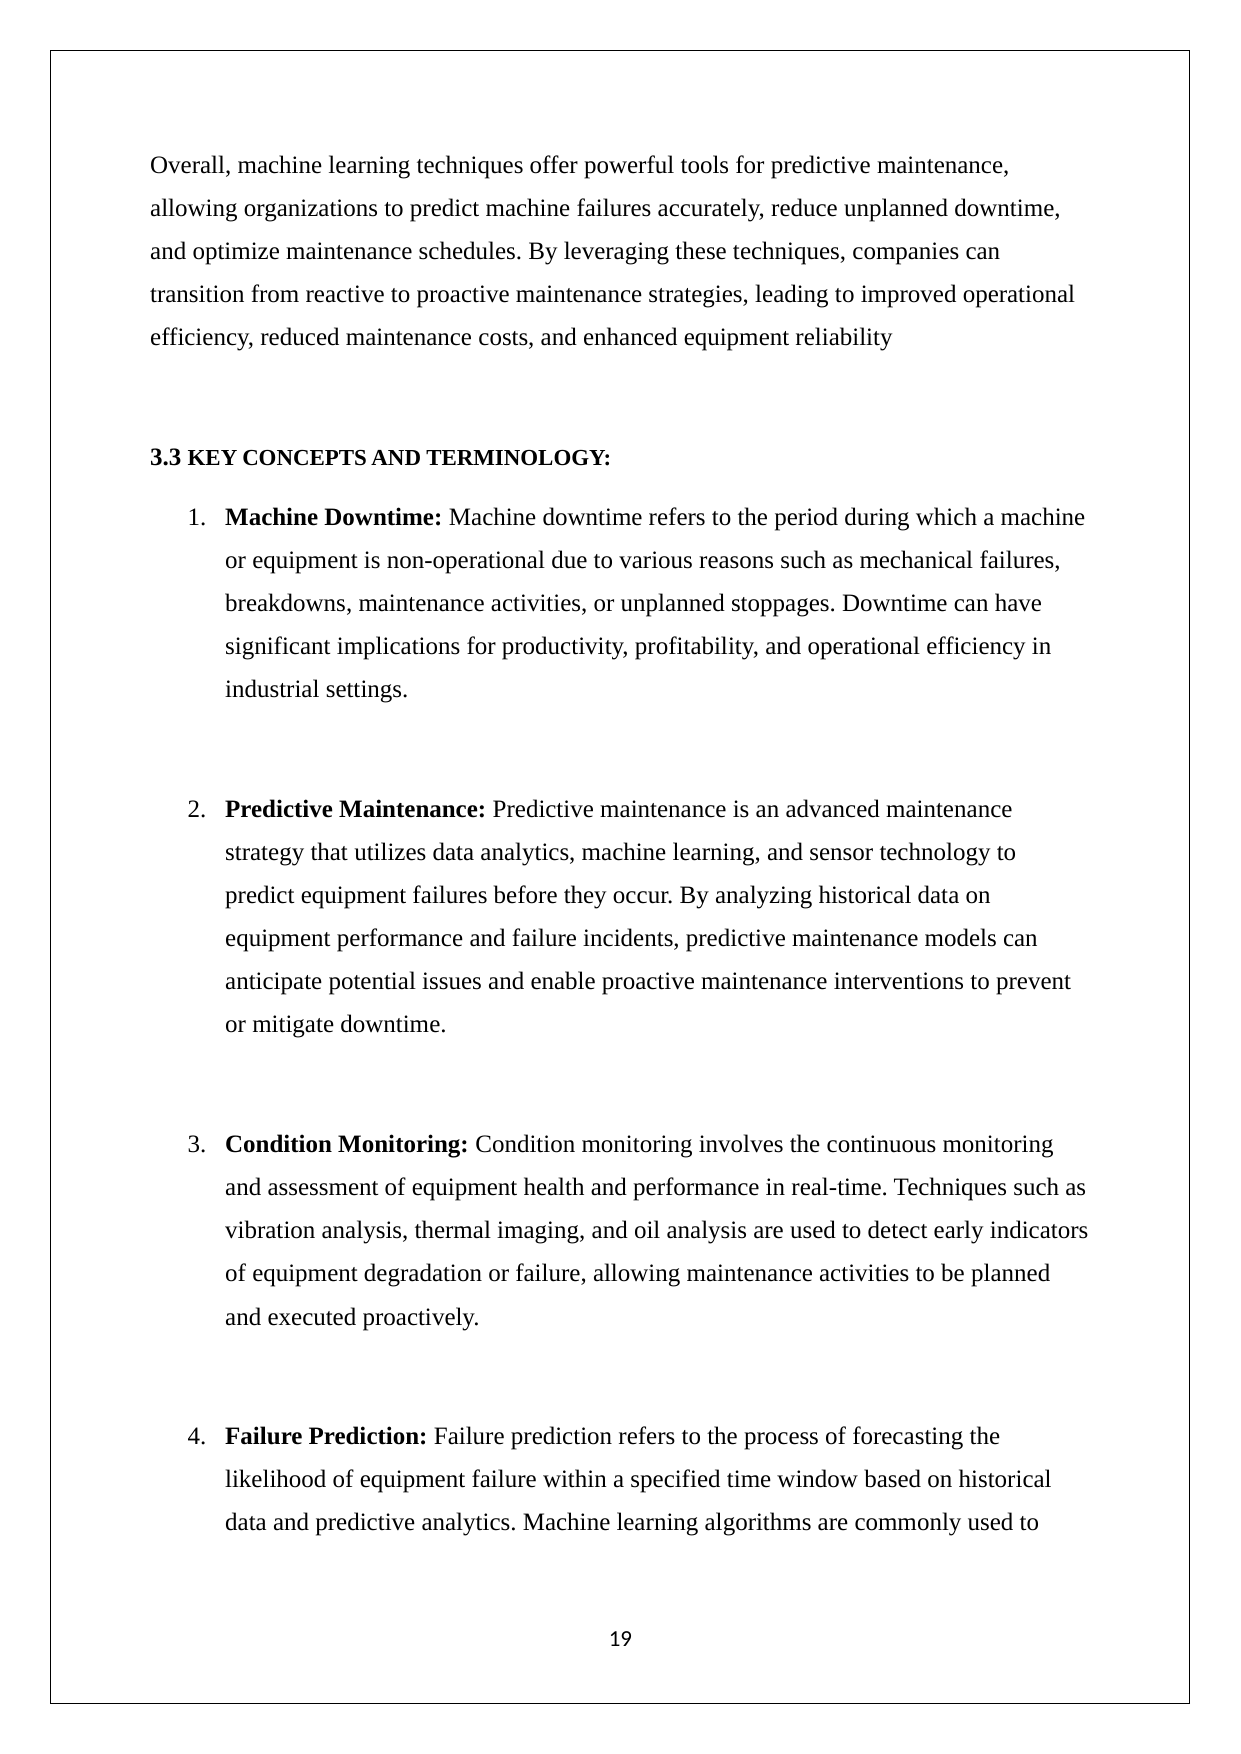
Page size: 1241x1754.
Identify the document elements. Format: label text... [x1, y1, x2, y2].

text Overall, machine learning techniques offer powerful tools for predictive maintenance, allowing organizations to predict machine failures accurately, reduce unplanned downtime, and optimize maintenance schedules. By leveraging these techniques, companies can transition from reactive to proactive maintenance strategies, leading to improved operational efficiency, reduced maintenance costs, and enhanced equipment reliability [150, 150, 1090, 351]
list Predictive Maintenance: Predictive maintenance is an advanced maintenance strategy that utilizes data analytics, machine learning, and sensor technology to predict equipment failures before they occur. By analyzing historical data on equipment performance and failure incidents, predictive maintenance models can anticipate potential issues and enable proactive maintenance interventions to prevent or mitigate downtime. [187, 794, 1090, 1038]
text 3.3 KEY CONCEPTS AND TERMINOLOGY: [150, 442, 1090, 471]
list Condition Monitoring: Condition monitoring involves the continuous monitoring and assessment of equipment health and performance in real-time. Techniques such as vibration analysis, thermal imaging, and oil analysis are used to detect early indicators of equipment degradation or failure, allowing maintenance activities to be planned and executed proactively. [187, 1129, 1090, 1330]
list Machine Downtime: Machine downtime refers to the period during which a machine or equipment is non-operational due to various reasons such as mechanical failures, breakdowns, maintenance activities, or unplanned stoppages. Downtime can have significant implications for productivity, profitability, and operational efficiency in industrial settings. [187, 502, 1090, 703]
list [187, 1421, 1090, 1536]
